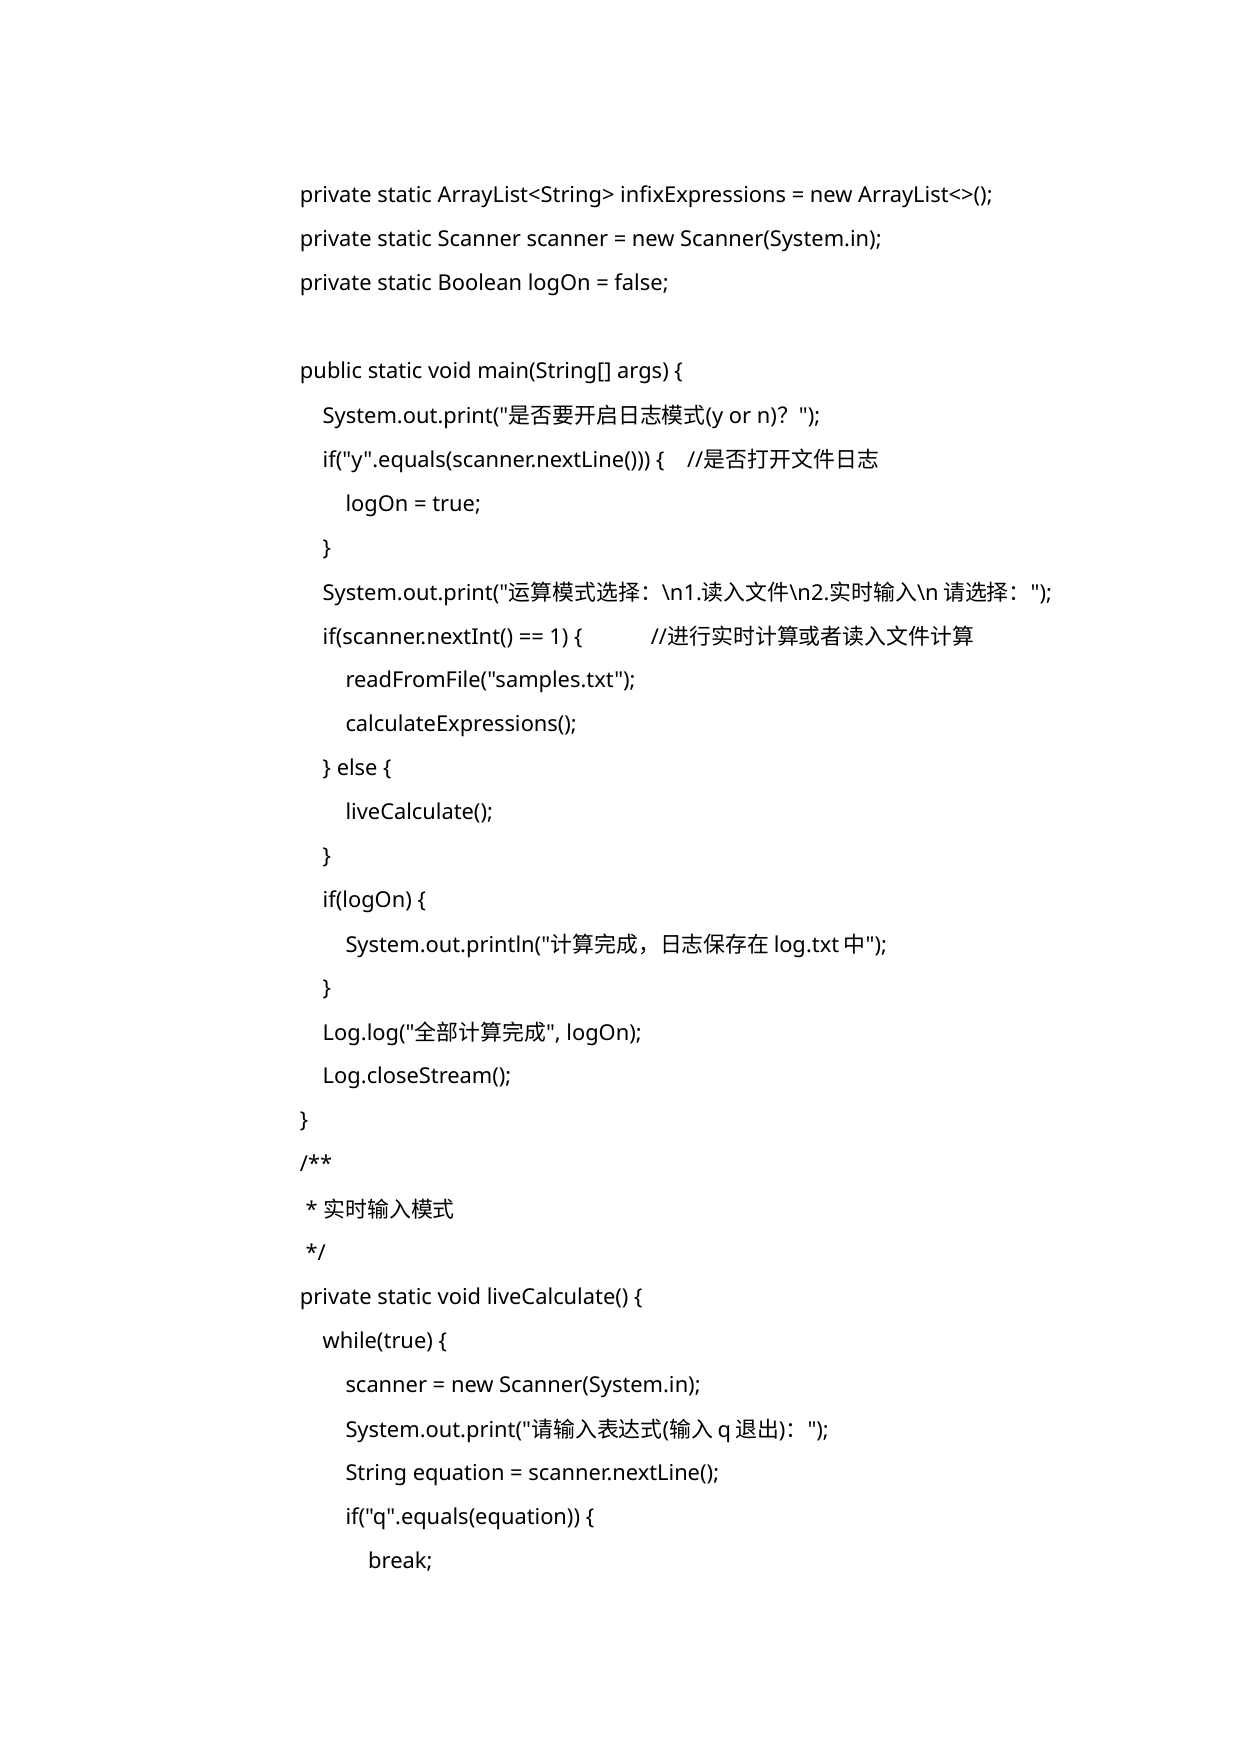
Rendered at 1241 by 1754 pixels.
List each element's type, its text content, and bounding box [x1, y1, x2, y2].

list } [233, 965, 1053, 1009]
list if(logOn) { [233, 877, 1053, 921]
list } [233, 833, 1053, 877]
list scanner = new Scanner(System.in); [233, 1362, 1053, 1406]
list if("y".equals(scanner.nextLine())) { //是否打开文件日志 [233, 436, 1053, 480]
list } [233, 524, 1053, 568]
list String equation = scanner.nextLine(); [233, 1450, 1053, 1494]
list private static void liveCalculate() { [233, 1273, 1053, 1318]
list readFromFile("samples.txt"); [233, 657, 1053, 701]
list } [233, 1097, 1053, 1141]
list logOn = true; [233, 480, 1053, 524]
list if(scanner.nextInt() == 1) { //进行实时计算或者读入文件计算 [233, 613, 1053, 657]
list System.out.print("请输入表达式(输入q退出)："); [233, 1406, 1053, 1450]
list private static Scanner scanner = new Scanner(System.in); [233, 216, 1053, 260]
list public static void main(String[] args) { [233, 348, 1053, 392]
list System.out.println("计算完成，日志保存在log.txt中"); [233, 921, 1053, 965]
list */ [233, 1229, 1053, 1273]
list } else { [233, 745, 1053, 789]
list calculateExpressions(); [233, 701, 1053, 745]
list Log.closeStream(); [233, 1053, 1053, 1097]
list private static Boolean logOn = false; [233, 260, 1053, 304]
list System.out.print("运算模式选择：\n1.读入文件\n2.实时输入\n请选择："); [233, 568, 1053, 613]
list /** [233, 1141, 1053, 1185]
list private static ArrayList<String> infixExpressions = new ArrayList<>(); [233, 172, 1053, 216]
list break; [233, 1538, 1053, 1582]
list System.out.print("是否要开启日志模式(y or n)？"); [233, 392, 1053, 436]
list if("q".equals(equation)) { [233, 1494, 1053, 1538]
list * 实时输入模式 [233, 1185, 1053, 1229]
list Log.log("全部计算完成", logOn); [233, 1009, 1053, 1053]
list liveCalculate(); [233, 789, 1053, 833]
list while(true) { [233, 1318, 1053, 1362]
